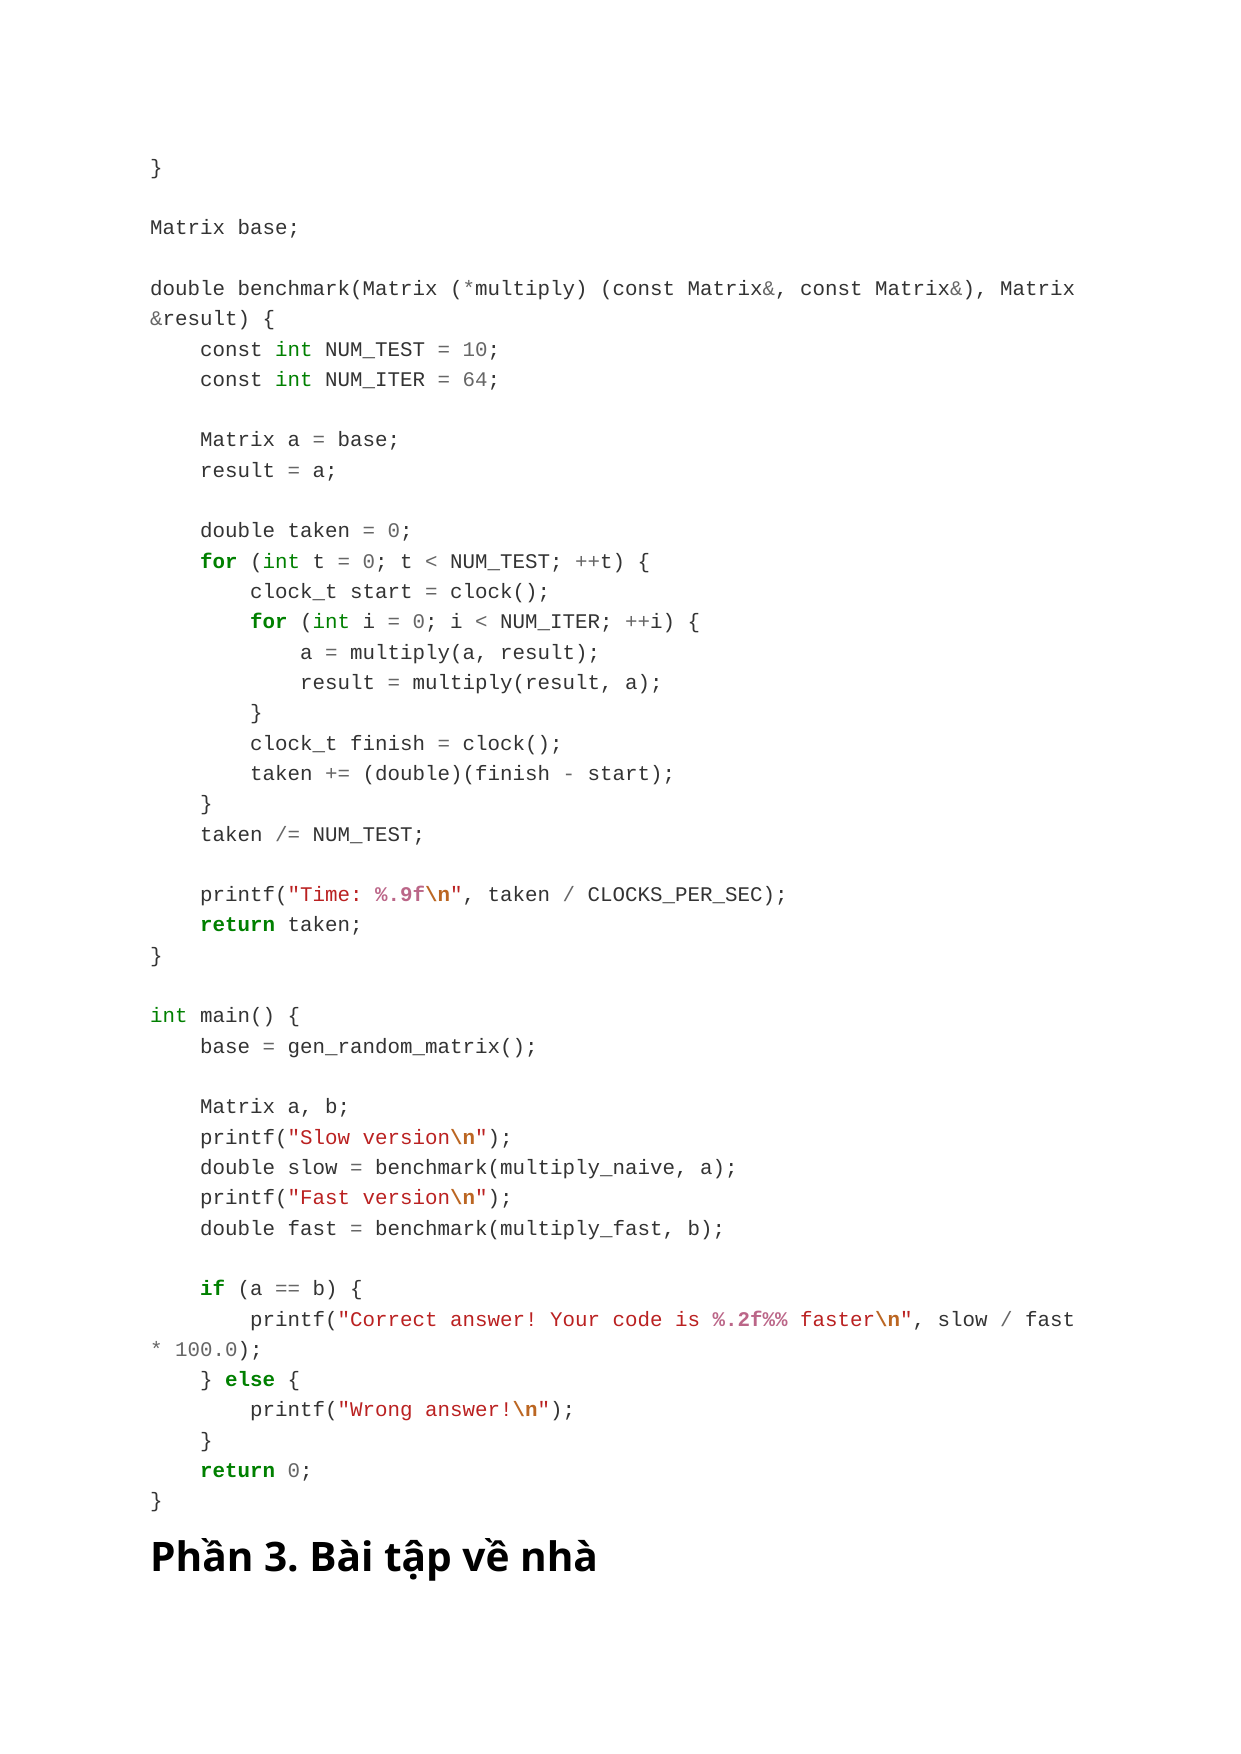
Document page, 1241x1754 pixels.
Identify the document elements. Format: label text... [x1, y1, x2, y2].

text Matrix a = base; [150, 423, 1090, 453]
text clock_t start = clock(); [150, 574, 1090, 605]
text printf("Time: %.9f\n", taken / CLOCKS_PER_SEC); [150, 877, 1090, 908]
text taken /= NUM_TEST; [150, 817, 1090, 847]
text } [150, 1423, 1090, 1453]
text printf("Fast version\n"); [150, 1181, 1090, 1211]
text } else { [150, 1362, 1090, 1393]
text Matrix a, b; [150, 1090, 1090, 1120]
text int main() { [150, 999, 1090, 1029]
text printf("Correct answer! Your code is %.2f%% faster\n", slow / fast * 100.0); [150, 1302, 1090, 1362]
text Matrix base; [150, 211, 1090, 241]
text return 0; [150, 1453, 1090, 1484]
text base = gen_random_matrix(); [150, 1029, 1090, 1059]
text Phần 3. Bài tập về nhà [150, 1527, 1090, 1583]
text } [150, 1484, 1090, 1514]
text return taken; [150, 908, 1090, 938]
text for (int i = 0; i < NUM_ITER; ++i) { [150, 605, 1090, 635]
text const int NUM_TEST = 10; [150, 332, 1090, 362]
text } [150, 696, 1090, 726]
text clock_t finish = clock(); [150, 726, 1090, 756]
text } [150, 938, 1090, 968]
text printf("Wrong answer!\n"); [150, 1393, 1090, 1423]
text double benchmark(Matrix (*multiply) (const Matrix&, const Matrix&), Matrix &result) { [150, 271, 1090, 332]
text double fast = benchmark(multiply_fast, b); [150, 1211, 1090, 1241]
text result = a; [150, 453, 1090, 483]
text double taken = 0; [150, 514, 1090, 544]
text taken += (double)(finish - start); [150, 756, 1090, 787]
text for (int t = 0; t < NUM_TEST; ++t) { [150, 544, 1090, 574]
text } [150, 150, 1090, 180]
text } [150, 787, 1090, 817]
text const int NUM_ITER = 64; [150, 362, 1090, 392]
text result = multiply(result, a); [150, 665, 1090, 696]
text double slow = benchmark(multiply_naive, a); [150, 1150, 1090, 1181]
text a = multiply(a, result); [150, 635, 1090, 665]
text if (a == b) { [150, 1272, 1090, 1302]
text printf("Slow version\n"); [150, 1120, 1090, 1150]
